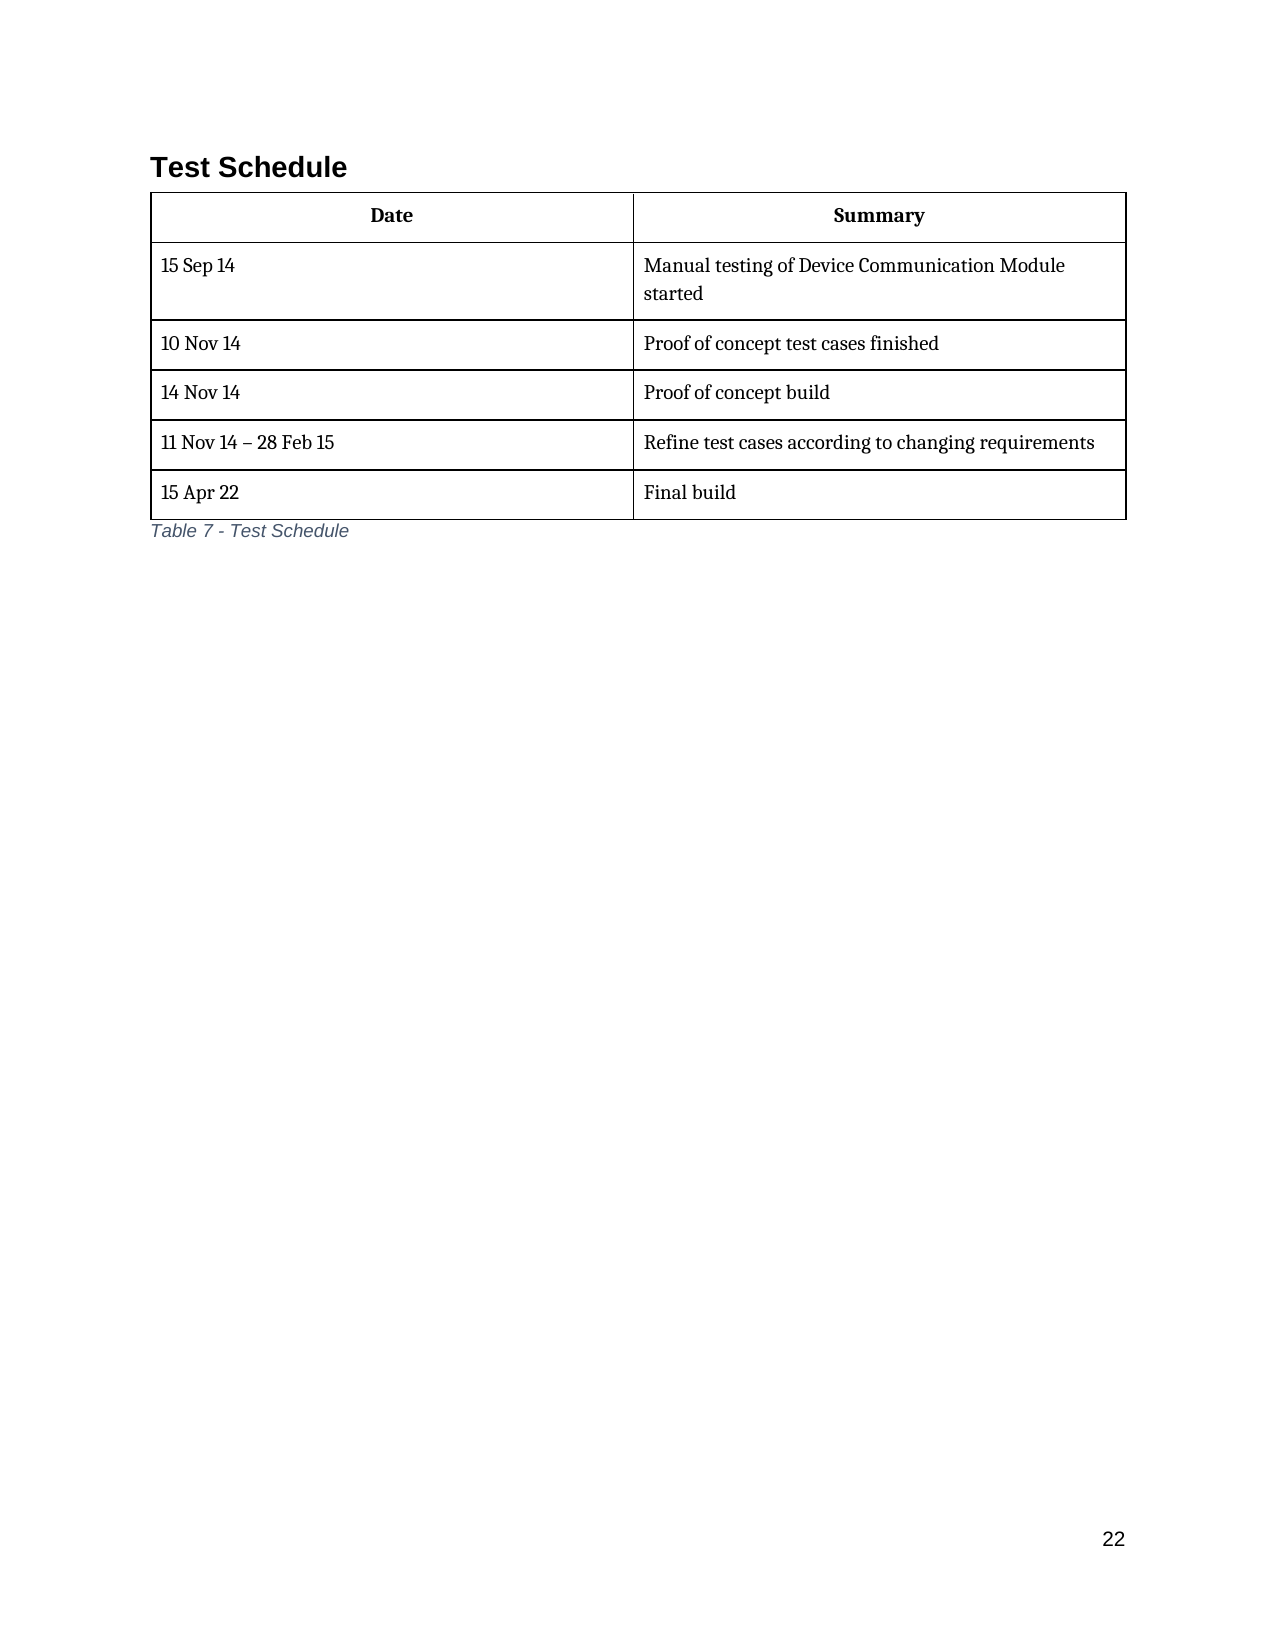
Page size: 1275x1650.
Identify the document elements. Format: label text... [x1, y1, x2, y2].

table_cell Proof of concept build [634, 371, 1125, 419]
table_cell 11 Nov 14 – 28 Feb 15 [152, 421, 633, 469]
table_cell Refine test cases according to changing requirements [634, 421, 1125, 469]
table_header Summary [634, 193, 1125, 242]
table_header Date [152, 193, 633, 242]
table_cell 14 Nov 14 [152, 371, 633, 419]
subtitle Test Schedule [150, 150, 1125, 183]
table_cell 15 Sep 14 [152, 243, 633, 319]
table_cell 10 Nov 14 [152, 321, 633, 369]
table_cell Manual testing of Device Communication Module started [634, 243, 1125, 319]
table_cell Final build [634, 471, 1125, 519]
table_cell Proof of concept test cases finished [634, 321, 1125, 369]
table_cell 15 Apr 22 [152, 471, 633, 519]
